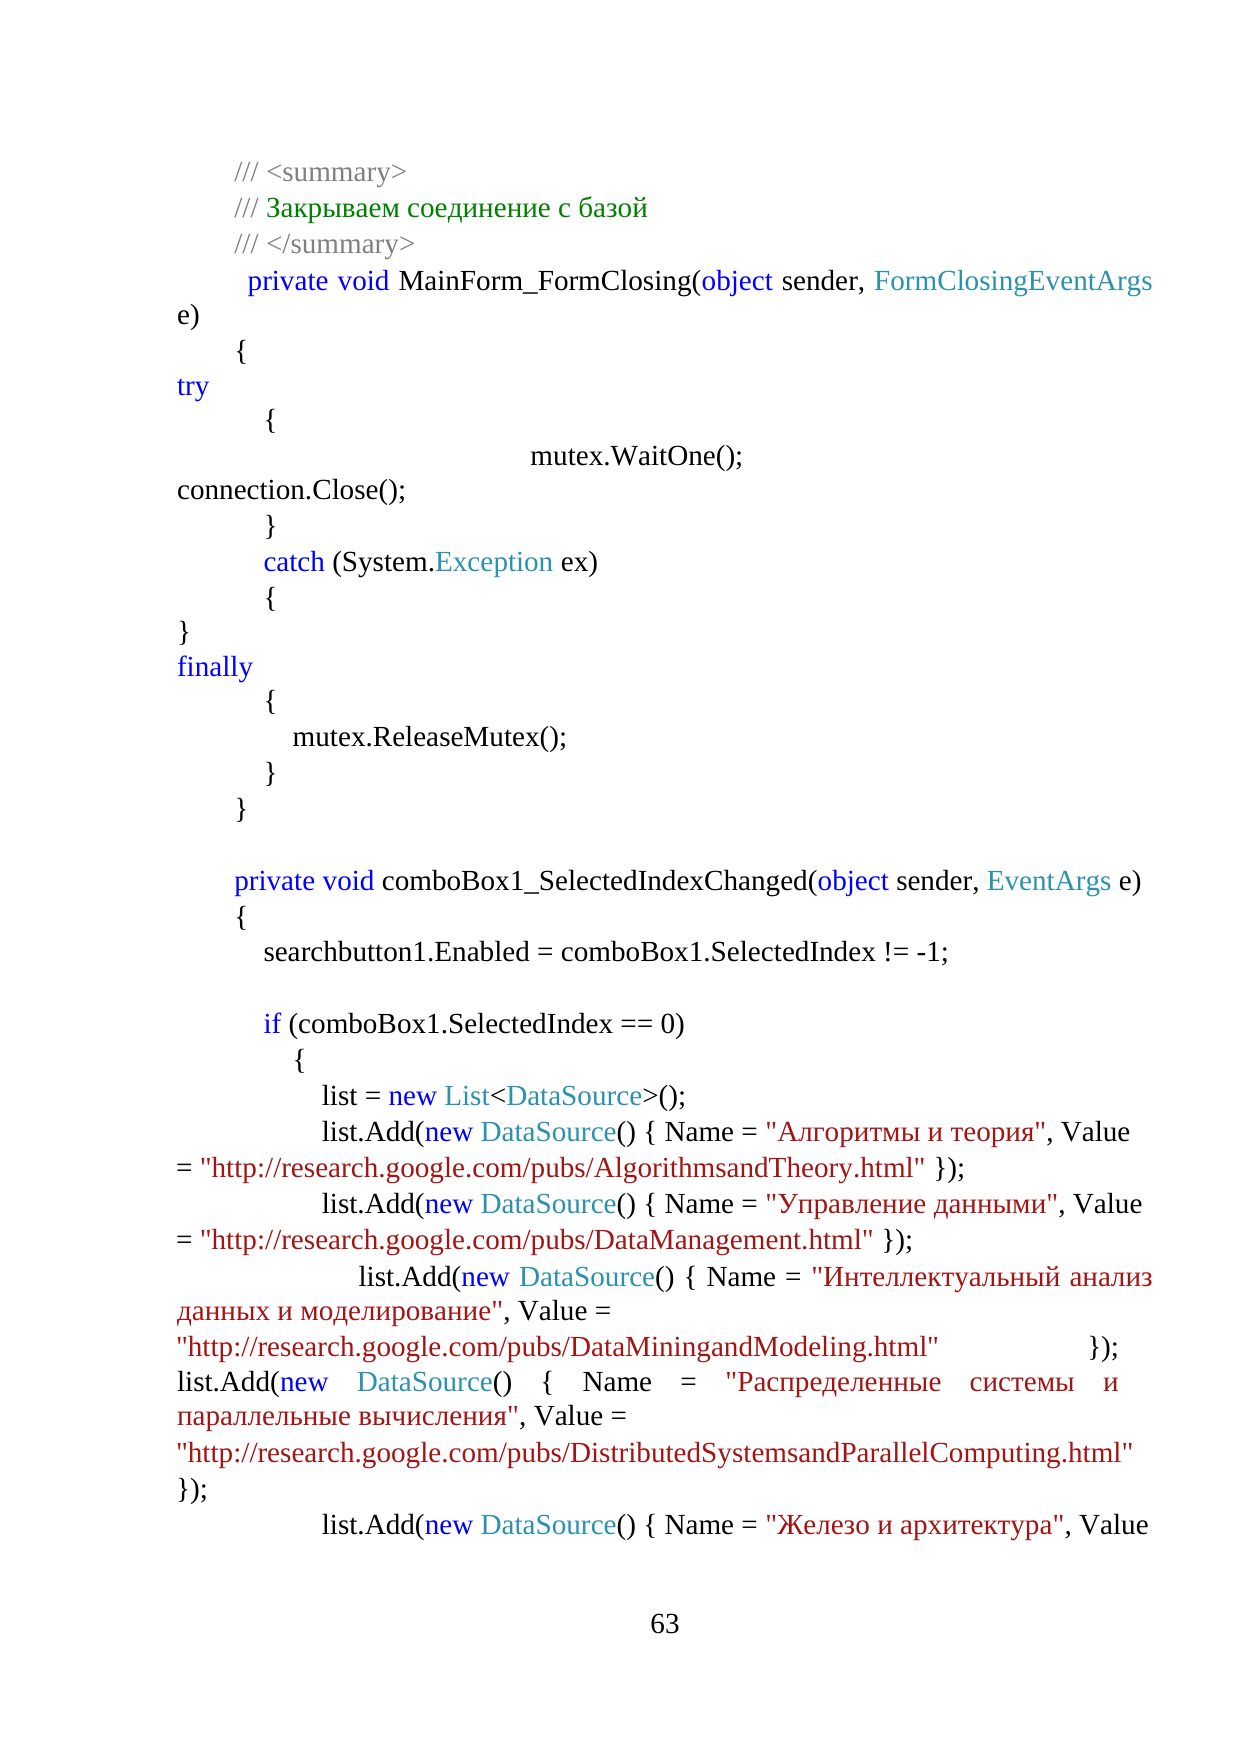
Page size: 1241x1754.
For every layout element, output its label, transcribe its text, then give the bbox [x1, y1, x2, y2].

text = "http://research.google.com/pubs/DataManagement.html" }); [176, 1222, 1153, 1256]
text mutex.WaitOne(); connection.Close(); [176, 438, 744, 506]
text "http://research.google.com/pubs/DistributedSystemsandParallelComputing.html" [176, 1435, 1153, 1468]
text searchbutton1.Enabled = comboBox1.SelectedIndex != -1; [176, 934, 1153, 968]
text list = new List<DataSource>(); [176, 1078, 1163, 1112]
text }); [176, 1471, 1153, 1504]
text "http://research.google.com/pubs/DataMiningandModeling.html" }); list.Add(new DataSource() { Name = "Распределенные системы и параллельные вычисления", Value = [176, 1329, 1119, 1432]
text if (comboBox1.SelectedIndex == 0) [176, 1006, 1153, 1040]
text mutex.ReleaseMutex(); [176, 719, 1153, 753]
text /// Закрываем соединение с базой [176, 191, 1163, 224]
text list.Add(new DataSource() { Name = "Алгоритмы и теория", Value [176, 1114, 1153, 1148]
text list.Add(new DataSource() { Name = "Интеллектуальный анализ данных и моделирование", Value = [176, 1259, 1153, 1327]
text list.Add(new DataSource() { Name = "Железо и архитектура", Value [176, 1507, 1153, 1540]
text { [176, 402, 1153, 436]
text { } finally [176, 580, 341, 682]
text /// <summary> [176, 154, 447, 188]
text private void MainForm_FormClosing(object sender, FormClosingEventArgs e) [176, 263, 1153, 331]
text } [176, 508, 1153, 542]
text { [176, 683, 1153, 717]
text /// </summary> [176, 227, 447, 260]
text } [176, 755, 1153, 788]
text { [176, 899, 1153, 932]
text private void comboBox1_SelectedIndexChanged(object sender, EventArgs e) [176, 863, 1153, 896]
text = "http://research.google.com/pubs/AlgorithmsandTheory.html" }); [176, 1150, 1153, 1184]
text catch (System.Exception ex) [176, 544, 1153, 578]
text { [176, 1042, 1153, 1076]
text } [176, 791, 1153, 824]
text list.Add(new DataSource() { Name = "Управление данными", Value [176, 1187, 1153, 1220]
text { try [176, 333, 297, 401]
